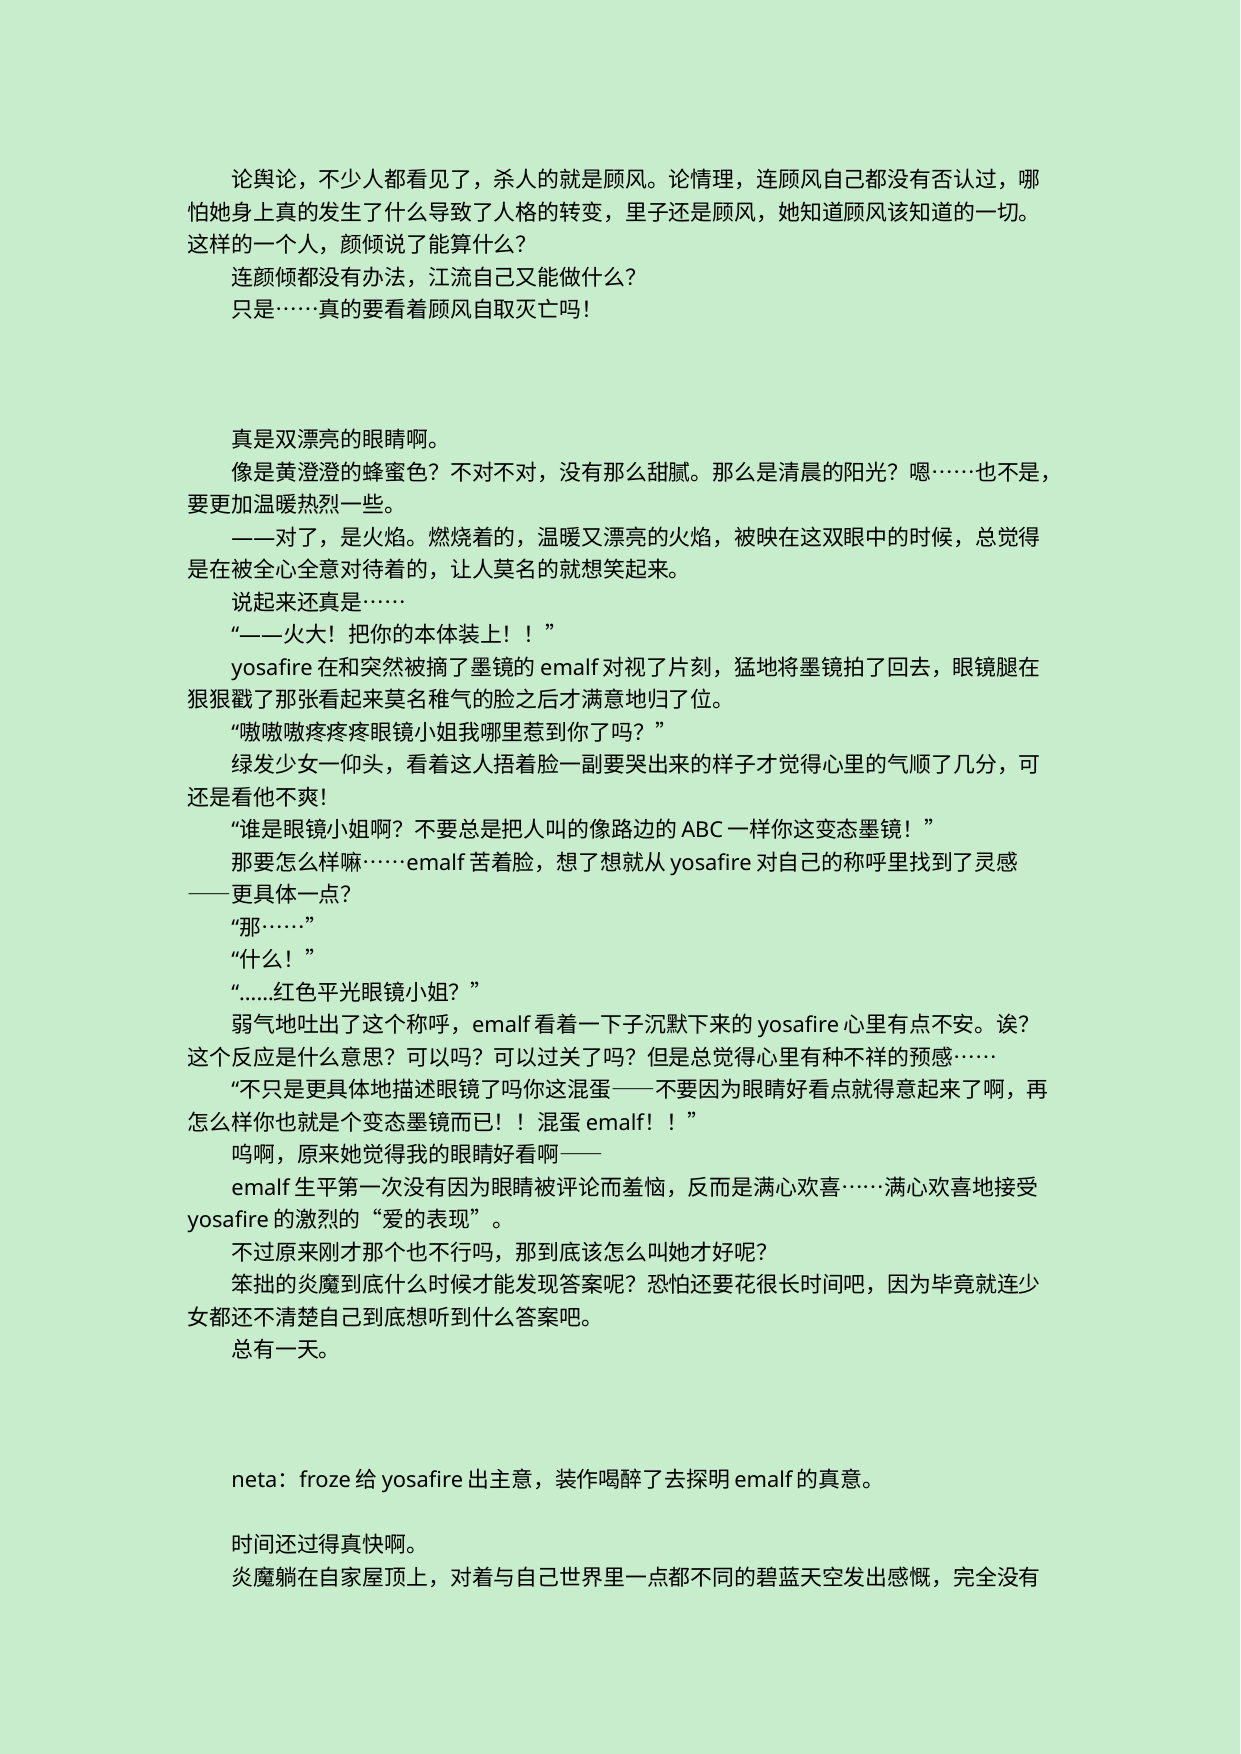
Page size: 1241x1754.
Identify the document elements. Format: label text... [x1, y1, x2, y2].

text 只是……真的要看着顾风自取灭亡吗！ [187, 292, 1053, 324]
text “那……” [187, 909, 1053, 942]
text 真是双漂亮的眼睛啊。 [187, 422, 1053, 454]
text 时间还过得真快啊。 [187, 1527, 1053, 1559]
text 像是黄澄澄的蜂蜜色？不对不对，没有那么甜腻。那么是清晨的阳光？嗯……也不是，要更加温暖热烈一些。 [187, 454, 1053, 519]
text “嗷嗷嗷疼疼疼眼镜小姐我哪里惹到你了吗？” [187, 714, 1053, 747]
text neta：froze给yosafire出主意，装作喝醉了去探明emalf的真意。 [187, 1462, 1053, 1494]
text ——对了，是火焰。燃烧着的，温暖又漂亮的火焰，被映在这双眼中的时候，总觉得是在被全心全意对待着的，让人莫名的就想笑起来。 [187, 519, 1053, 584]
text emalf生平第一次没有因为眼睛被评论而羞恼，反而是满心欢喜……满心欢喜地接受yosafire的激烈的“爱的表现”。 [187, 1169, 1053, 1234]
text 总有一天。 [187, 1332, 1053, 1364]
text yosafire在和突然被摘了墨镜的emalf对视了片刻，猛地将墨镜拍了回去，眼镜腿在狠狠戳了那张看起来莫名稚气的脸之后才满意地归了位。 [187, 649, 1053, 714]
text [187, 1559, 1053, 1592]
text 呜啊，原来她觉得我的眼睛好看啊—— [187, 1137, 1053, 1169]
text “不只是更具体地描述眼镜了吗你这混蛋——不要因为眼睛好看点就得意起来了啊，再怎么样你也就是个变态墨镜而已！！混蛋emalf！！” [187, 1072, 1053, 1137]
text 那要怎么样嘛……emalf苦着脸，想了想就从yosafire对自己的称呼里找到了灵感——更具体一点？ [187, 844, 1053, 909]
text “什么！” [187, 942, 1053, 974]
text 连颜倾都没有办法，江流自己又能做什么？ [187, 259, 1053, 292]
text 说起来还真是…… [187, 584, 1053, 617]
text 论舆论，不少人都看见了，杀人的就是顾风。论情理，连顾风自己都没有否认过，哪怕她身上真的发生了什么导致了人格的转变，里子还是顾风，她知道顾风该知道的一切。这样的一个人，颜倾说了能算什么？ [187, 162, 1053, 259]
text “……红色平光眼镜小姐？” [187, 974, 1053, 1007]
text “谁是眼镜小姐啊？不要总是把人叫的像路边的ABC一样你这变态墨镜！” [187, 812, 1053, 844]
text 笨拙的炎魔到底什么时候才能发现答案呢？恐怕还要花很长时间吧，因为毕竟就连少女都还不清楚自己到底想听到什么答案吧。 [187, 1267, 1053, 1332]
text 绿发少女一仰头，看着这人捂着脸一副要哭出来的样子才觉得心里的气顺了几分，可还是看他不爽！ [187, 747, 1053, 812]
text “——火大！把你的本体装上！！” [187, 617, 1053, 649]
text 弱气地吐出了这个称呼，emalf看着一下子沉默下来的yosafire心里有点不安。诶？这个反应是什么意思？可以吗？可以过关了吗？但是总觉得心里有种不祥的预感…… [187, 1007, 1053, 1072]
text 不过原来刚才那个也不行吗，那到底该怎么叫她才好呢？ [187, 1234, 1053, 1267]
